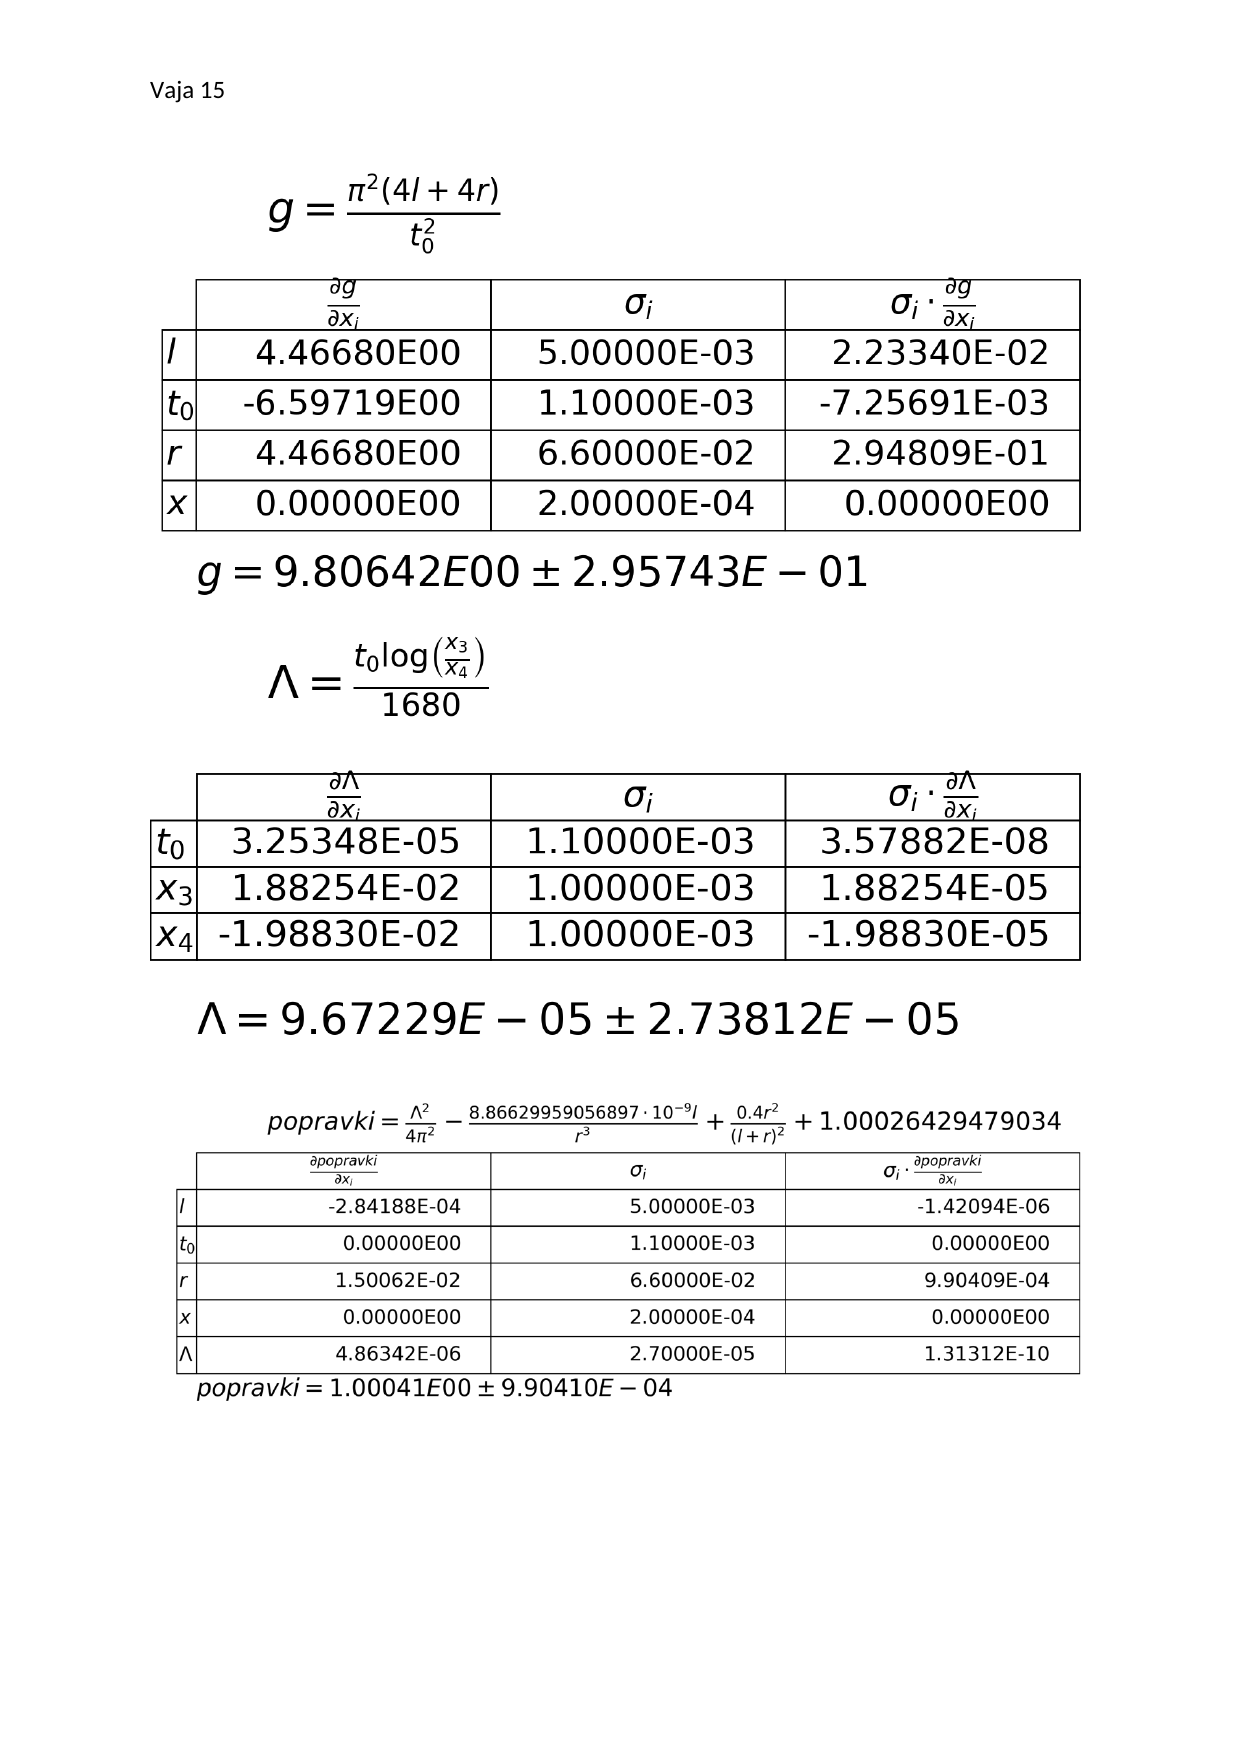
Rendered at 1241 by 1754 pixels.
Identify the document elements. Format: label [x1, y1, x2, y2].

picture [150, 150, 1090, 1429]
